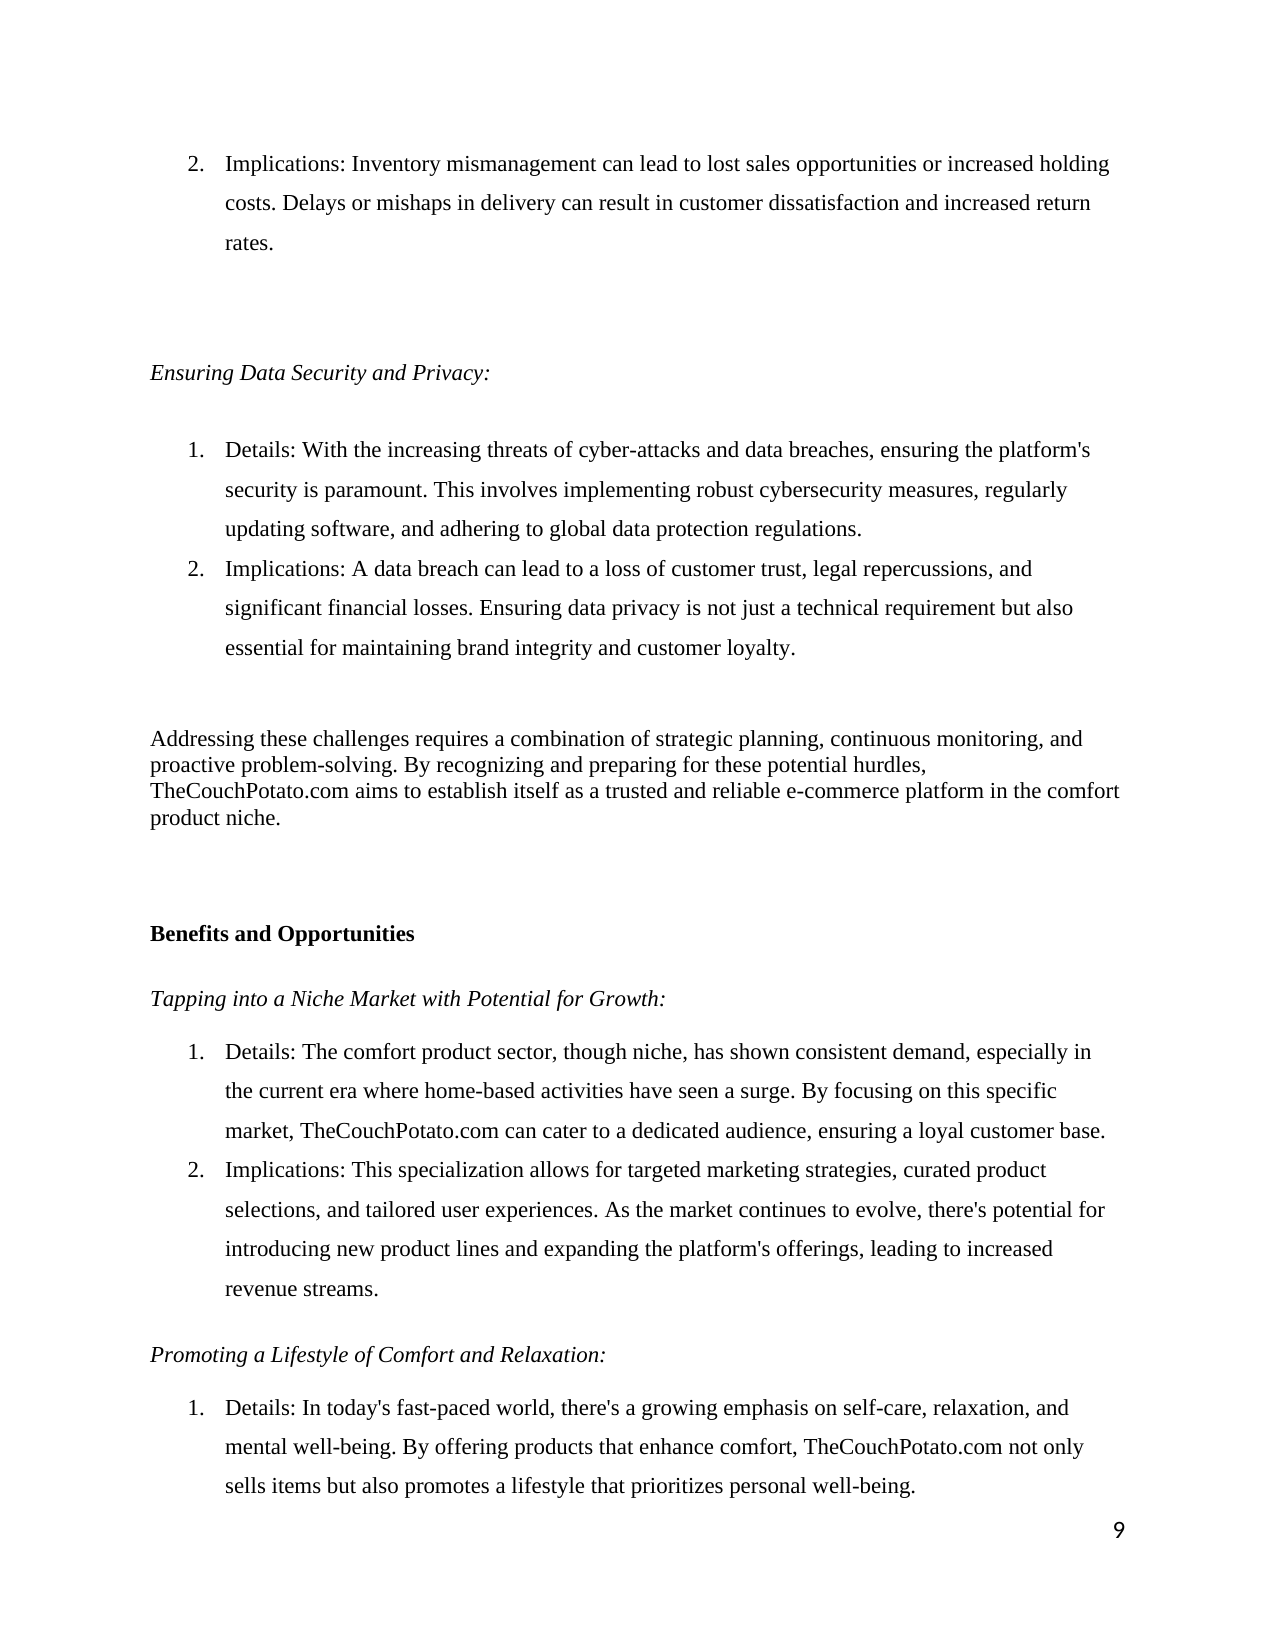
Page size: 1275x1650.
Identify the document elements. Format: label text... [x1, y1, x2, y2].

text Benefits and Opportunities [150, 920, 1125, 947]
list Details: The comfort product sector, though niche, has shown consistent demand, especially in the current era where home-based activities have seen a surge. By focusing on this specific market, TheCouchPotato.com can cater to a dedicated audience, ensuring a loyal customer base. [187, 1038, 1125, 1143]
text Addressing these challenges requires a combination of strategic planning, continuous monitoring, and proactive problem-solving. By recognizing and preparing for these potential hurdles, TheCouchPotato.com aims to establish itself as a trusted and reliable e-commerce platform in the comfort product niche. [150, 724, 1125, 830]
list Details: With the increasing threats of cyber-attacks and data breaches, ensuring the platform's security is paramount. This involves implementing robust cybersecurity measures, regularly updating software, and adhering to global data protection regulations. [187, 436, 1125, 542]
text Ensuring Data Security and Privacy: [150, 359, 1125, 385]
text Promoting a Lifestyle of Comfort and Relaxation: [150, 1341, 1125, 1367]
list Implications: Inventory mismanagement can lead to lost sales opportunities or increased holding costs. Delays or mishaps in delivery can result in customer dissatisfaction and increased return rates. [187, 150, 1125, 255]
text Tapping into a Niche Market with Potential for Growth: [150, 985, 1125, 1012]
list Implications: A data breach can lead to a loss of customer trust, legal repercussions, and significant financial losses. Ensuring data privacy is not just a technical requirement but also essential for maintaining brand integrity and customer loyalty. [187, 555, 1125, 660]
list Details: In today's fast-paced world, there's a growing emphasis on self-care, relaxation, and mental well-being. By offering products that enhance comfort, TheCouchPotato.com not only sells items but also promotes a lifestyle that prioritizes personal well-being. [187, 1393, 1125, 1499]
list Implications: This specialization allows for targeted marketing strategies, curated product selections, and tailored user experiences. As the market continues to evolve, there's potential for introducing new product lines and expanding the platform's offerings, leading to increased revenue streams. [187, 1157, 1125, 1301]
